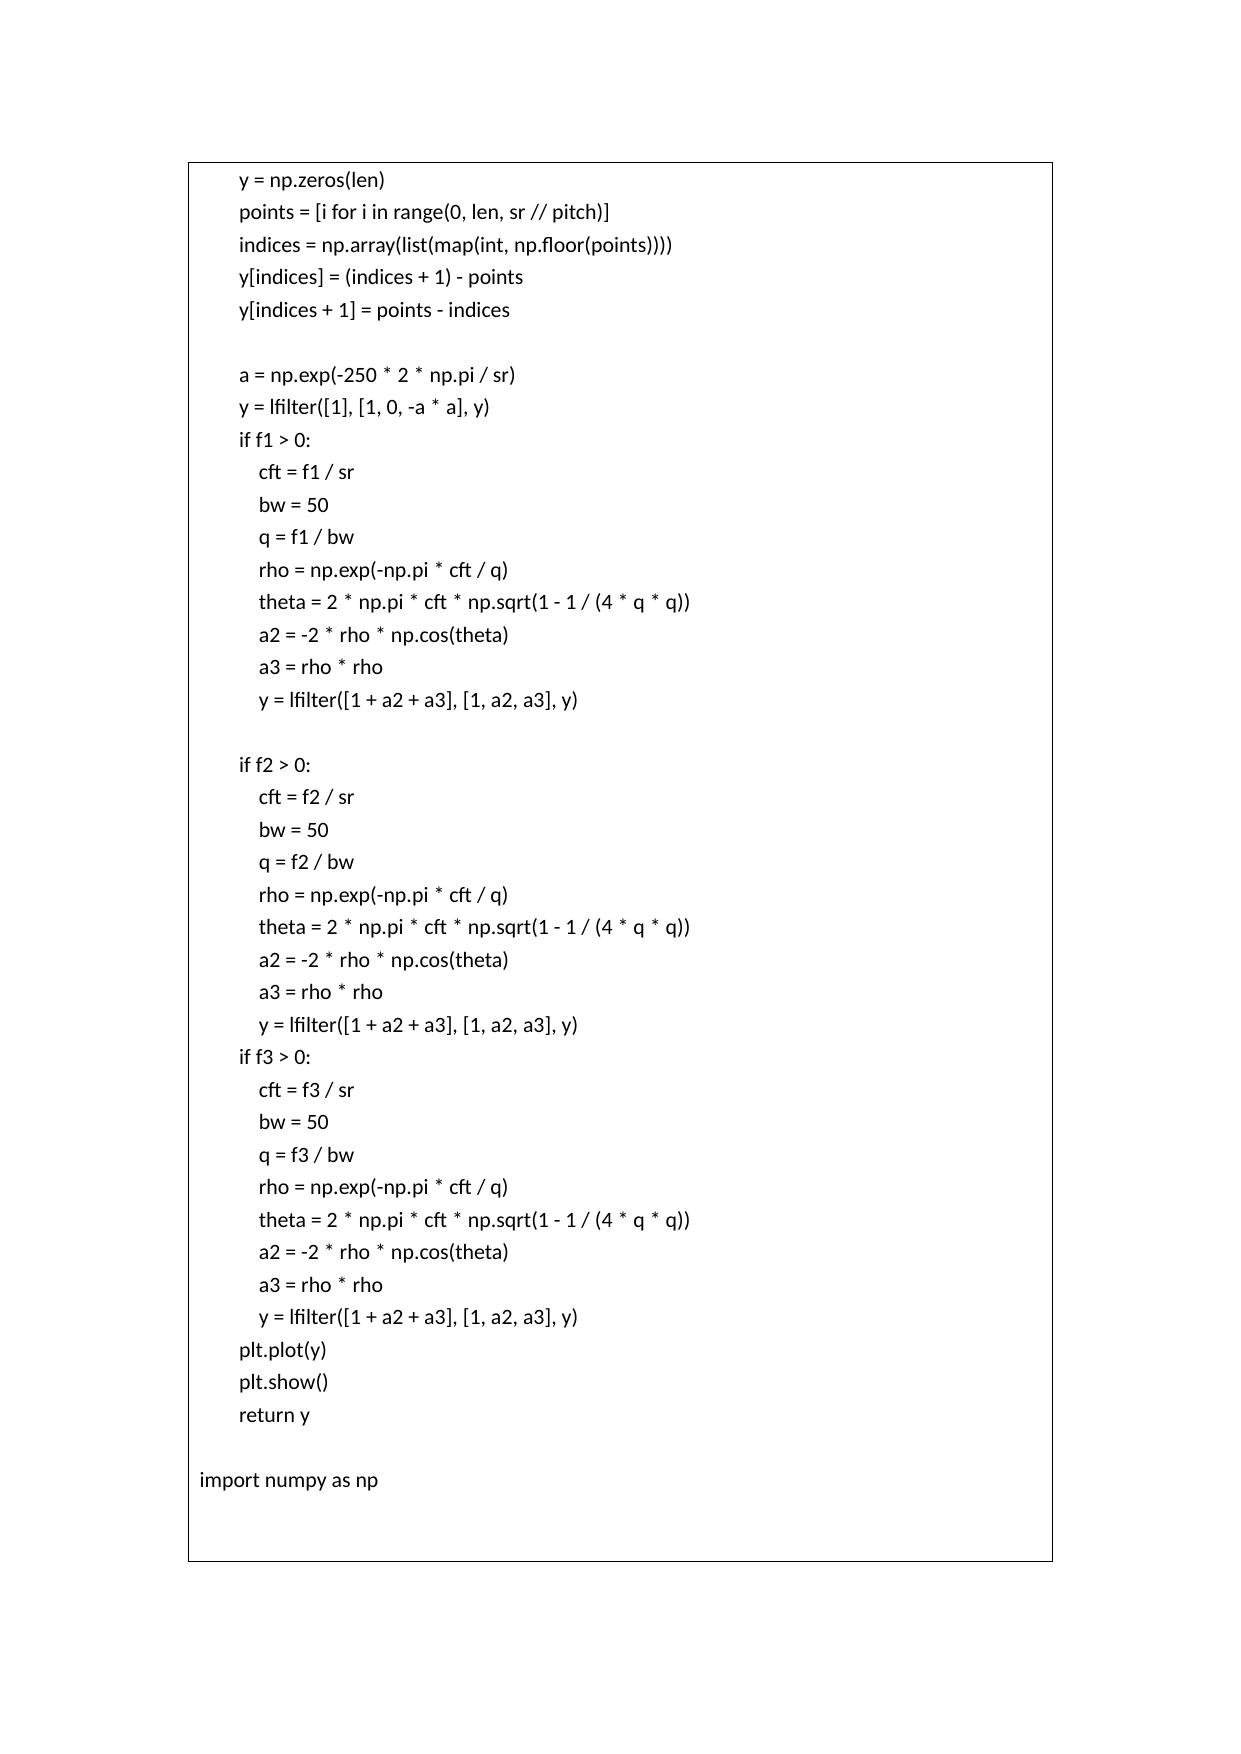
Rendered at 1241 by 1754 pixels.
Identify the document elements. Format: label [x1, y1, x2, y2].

table_header [189, 163, 1052, 1561]
